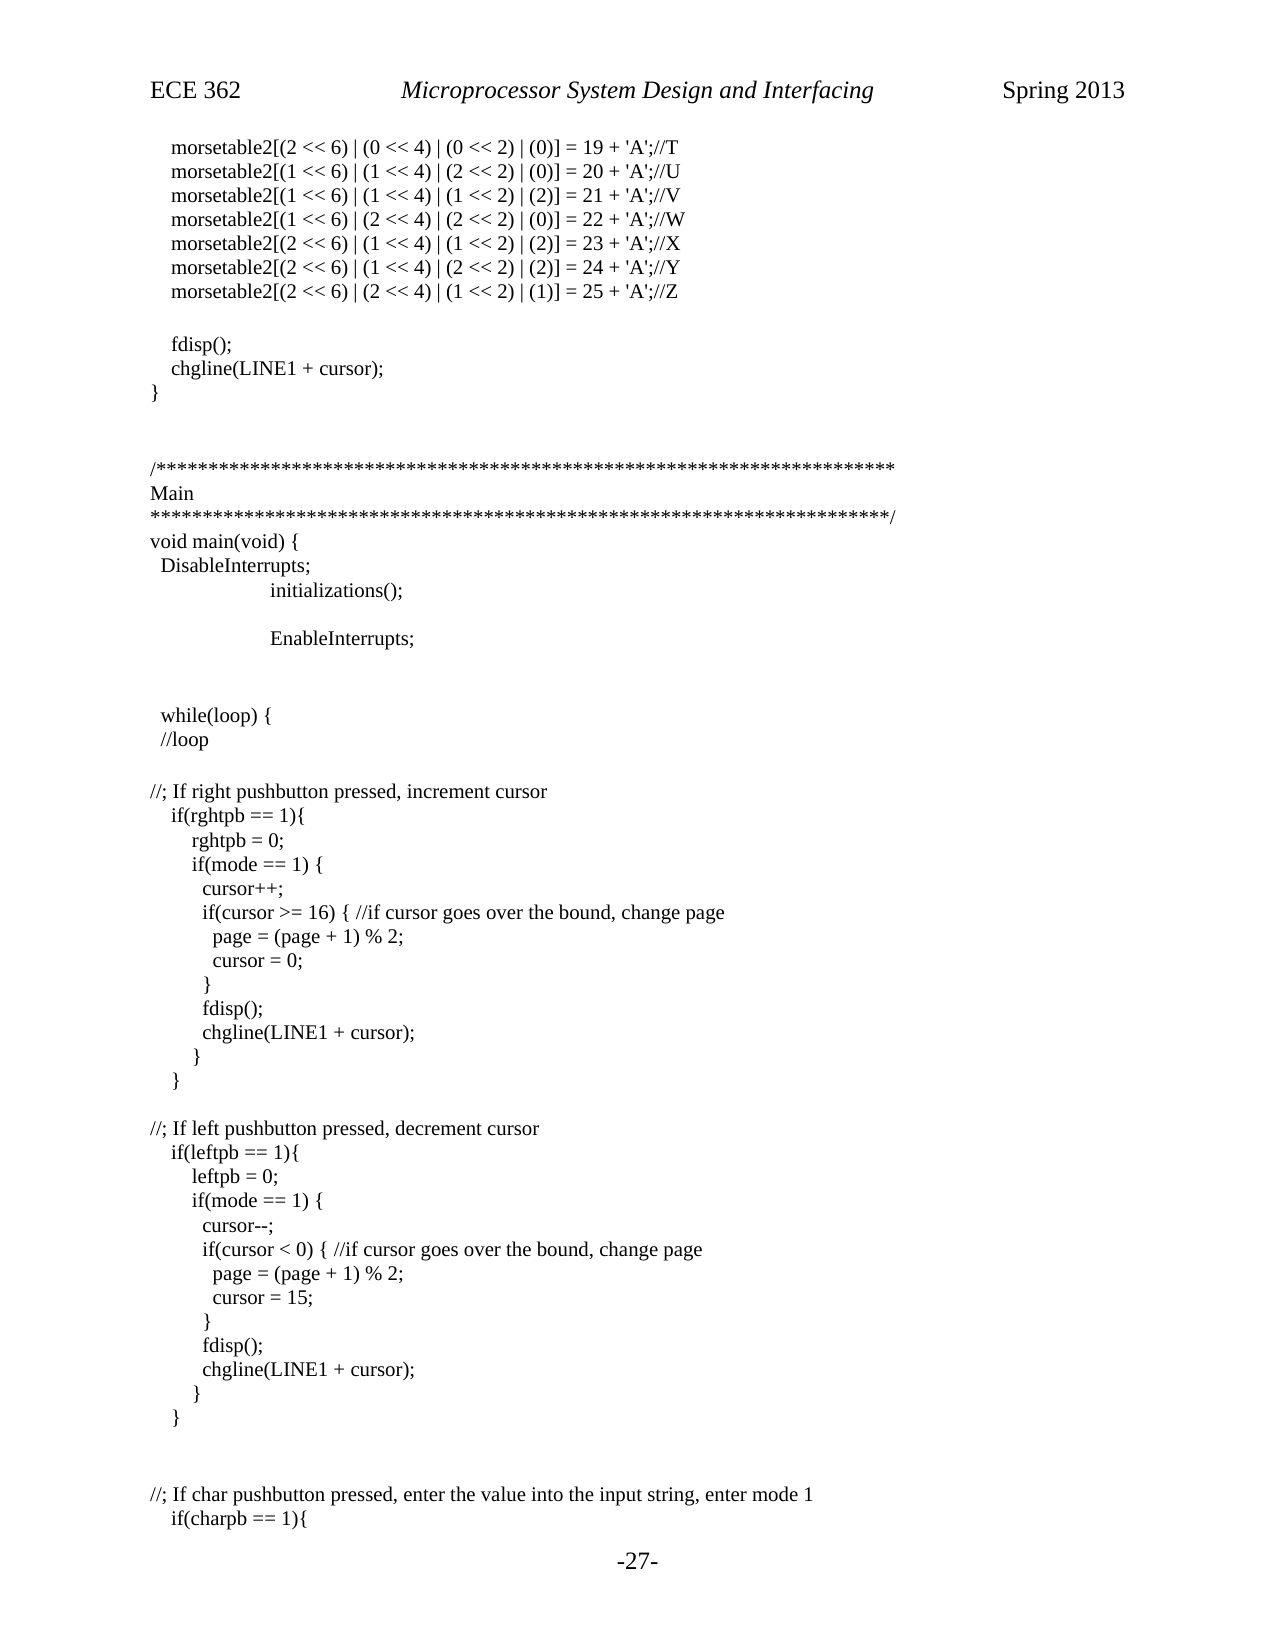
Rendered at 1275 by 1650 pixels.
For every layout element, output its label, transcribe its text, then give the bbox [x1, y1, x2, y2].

text } [150, 1068, 1125, 1092]
text chgline(LINE1 + cursor); [150, 356, 1125, 380]
text } [150, 1044, 1125, 1068]
text EnableInterrupts; [150, 626, 1125, 650]
text fdisp(); [150, 1333, 1125, 1357]
text //; If left pushbutton pressed, decrement cursor [150, 1116, 1125, 1140]
text fdisp(); [150, 332, 1125, 356]
text //; If char pushbutton pressed, enter the value into the input string, enter mode 1 [150, 1482, 1125, 1506]
text chgline(LINE1 + cursor); [150, 1357, 1125, 1381]
text leftpb = 0; [150, 1164, 1125, 1188]
text rghtpb = 0; [150, 827, 1125, 852]
text } [150, 1309, 1125, 1333]
text chgline(LINE1 + cursor); [150, 1020, 1125, 1044]
text } [150, 1381, 1125, 1405]
text DisableInterrupts; [150, 553, 1125, 577]
text if(mode == 1) { [150, 1188, 1125, 1212]
text morsetable2[(2 << 6) | (0 << 4) | (0 << 2) | (0)] = 19 + 'A';//T [150, 135, 1125, 159]
text void main(void) { [150, 529, 1125, 553]
text //; If right pushbutton pressed, increment cursor [150, 779, 1125, 803]
text cursor++; [150, 876, 1125, 900]
text if(cursor >= 16) { //if cursor goes over the bound, change page [150, 900, 1125, 924]
text fdisp(); [150, 996, 1125, 1020]
text initializations(); [150, 577, 1125, 626]
text if(charpb == 1){ [150, 1506, 1125, 1530]
text ***********************************************************************/ [150, 505, 1125, 529]
text morsetable2[(2 << 6) | (2 << 4) | (1 << 2) | (1)] = 25 + 'A';//Z [150, 279, 1125, 303]
text morsetable2[(1 << 6) | (1 << 4) | (1 << 2) | (2)] = 21 + 'A';//V [150, 183, 1125, 207]
text if(mode == 1) { [150, 852, 1125, 876]
text cursor = 15; [150, 1285, 1125, 1309]
text morsetable2[(2 << 6) | (1 << 4) | (1 << 2) | (2)] = 23 + 'A';//X [150, 231, 1125, 255]
text } [150, 1405, 1125, 1429]
text } [150, 380, 1125, 404]
text if(rghtpb == 1){ [150, 803, 1125, 827]
text } [150, 972, 1125, 996]
text morsetable2[(1 << 6) | (2 << 4) | (2 << 2) | (0)] = 22 + 'A';//W [150, 207, 1125, 231]
text cursor--; [150, 1212, 1125, 1237]
text page = (page + 1) % 2; [150, 924, 1125, 948]
text page = (page + 1) % 2; [150, 1261, 1125, 1285]
text morsetable2[(2 << 6) | (1 << 4) | (2 << 2) | (2)] = 24 + 'A';//Y [150, 255, 1125, 279]
text cursor = 0; [150, 948, 1125, 972]
text if(cursor < 0) { //if cursor goes over the bound, change page [150, 1237, 1125, 1261]
text morsetable2[(1 << 6) | (1 << 4) | (2 << 2) | (0)] = 20 + 'A';//U [150, 159, 1125, 183]
text if(leftpb == 1){ [150, 1140, 1125, 1164]
text while(loop) { [150, 702, 1125, 727]
text Main [150, 481, 1125, 505]
text /*********************************************************************** [150, 457, 1125, 481]
text //loop [150, 727, 1125, 751]
